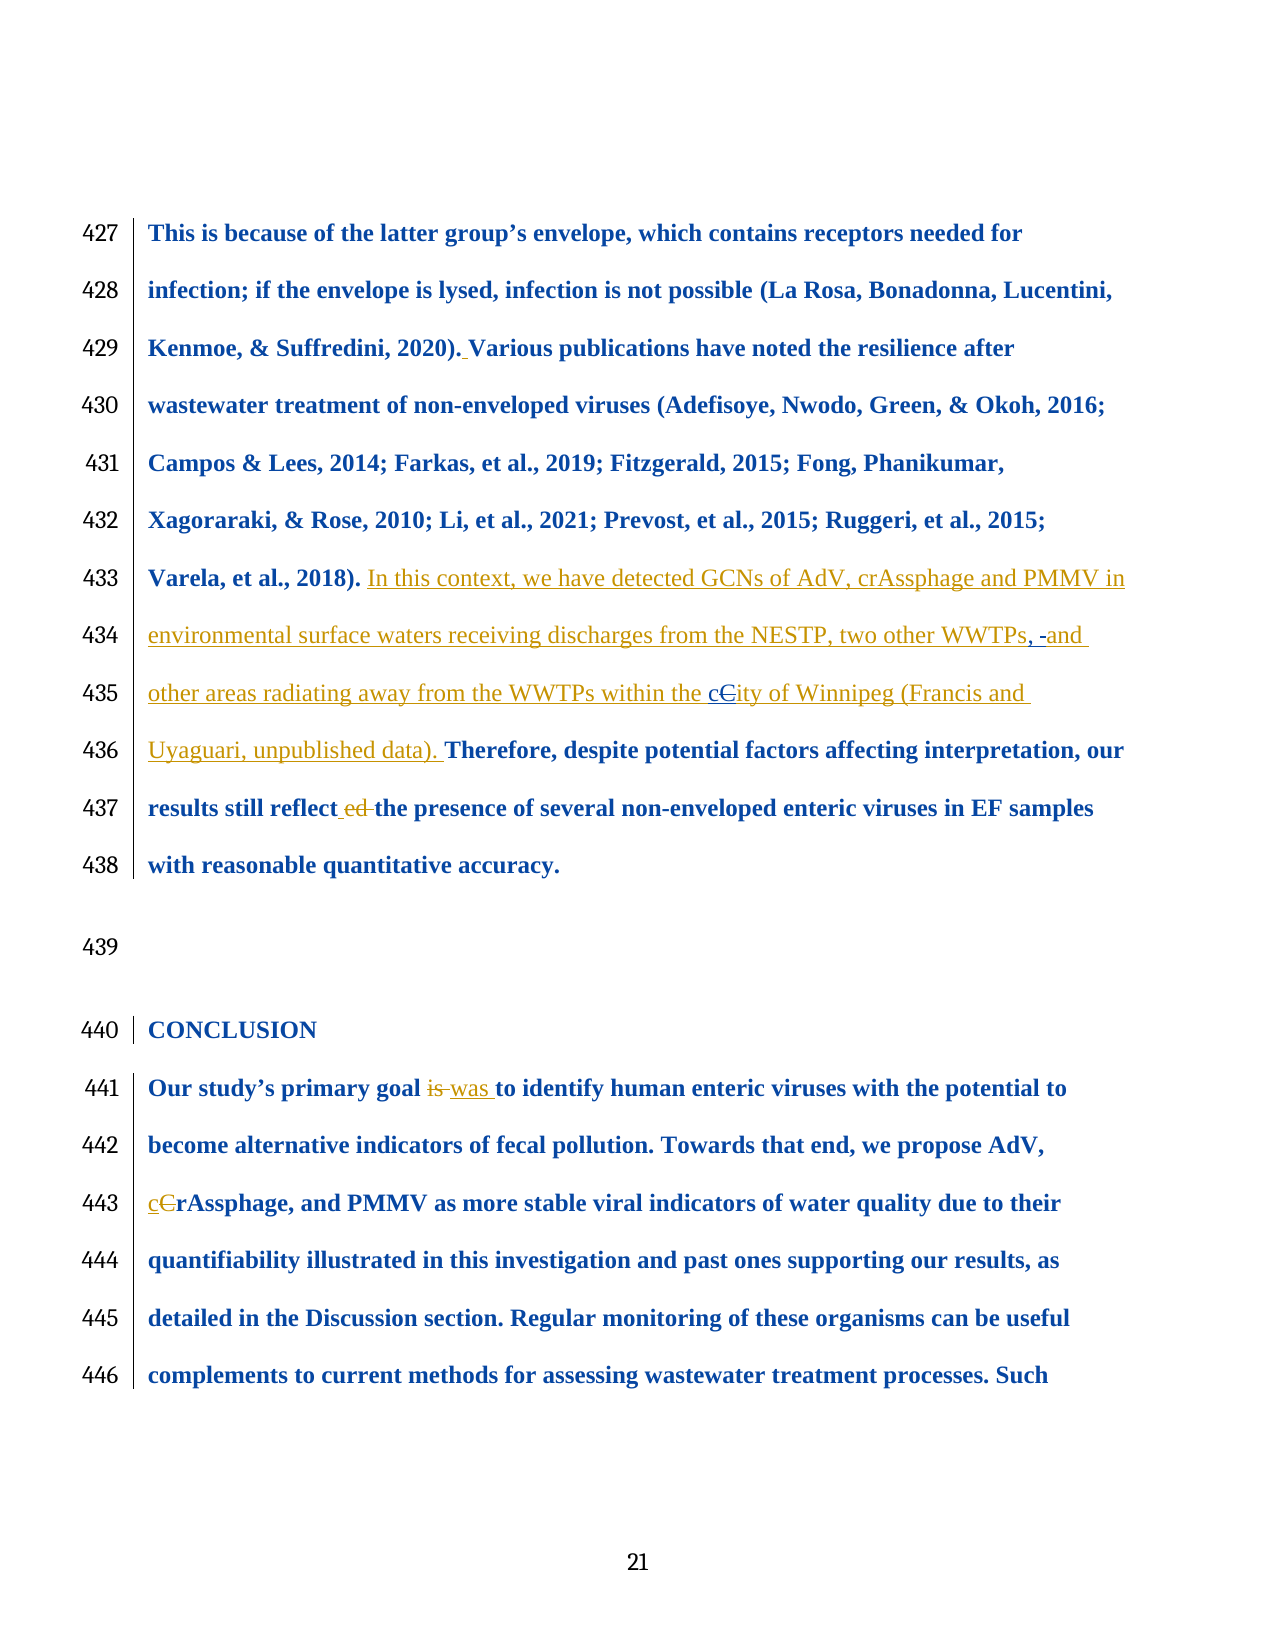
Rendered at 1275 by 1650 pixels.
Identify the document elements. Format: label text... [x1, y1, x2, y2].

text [148, 218, 1127, 879]
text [148, 1073, 1127, 1389]
subtitle CONCLUSION [148, 1016, 1127, 1044]
